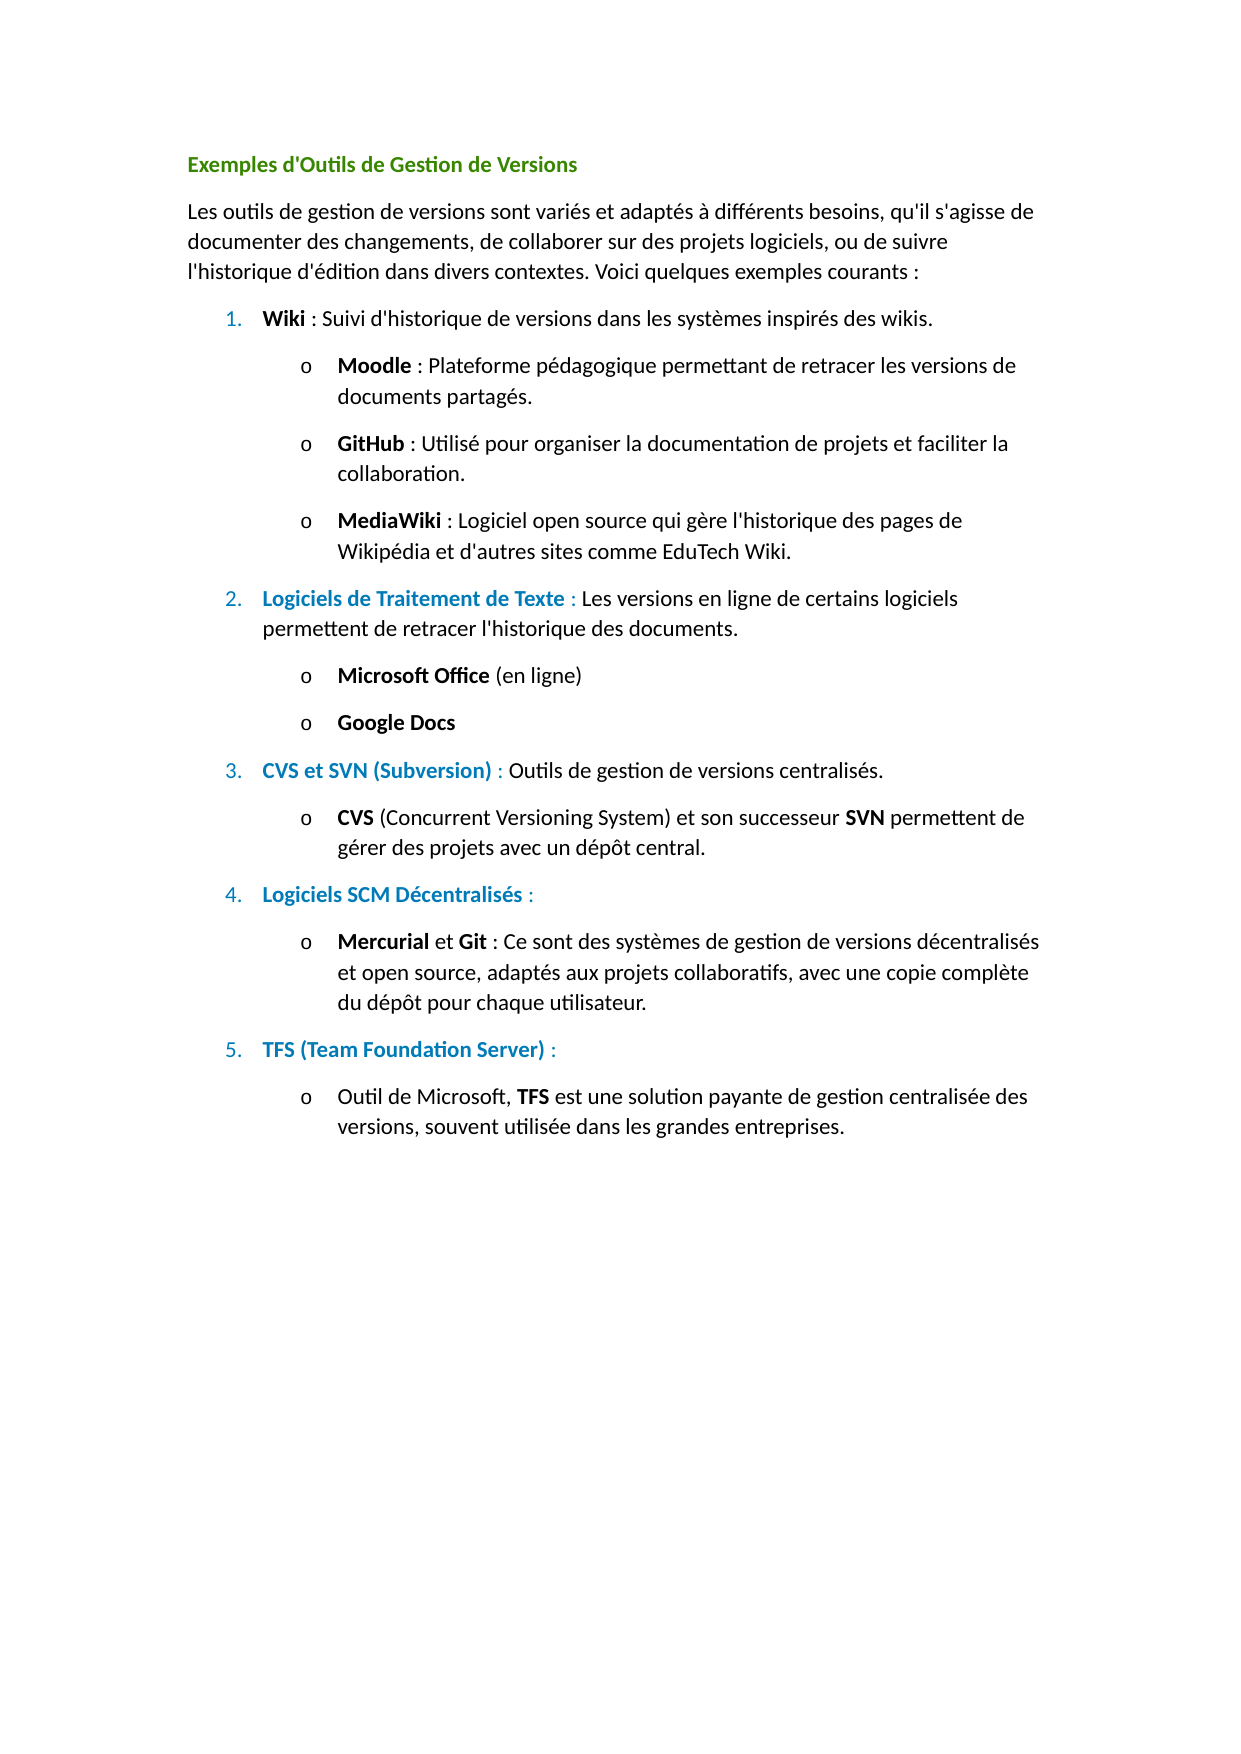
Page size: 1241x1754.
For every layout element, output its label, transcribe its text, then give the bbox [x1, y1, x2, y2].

list Outil de Microsoft, TFS est une solution payante de gestion centralisée des versions, souvent utilisée dans les grandes entreprises. [300, 1082, 1053, 1141]
list Moodle : Plateforme pédagogique permettant de retracer les versions de documents partagés. [300, 351, 1053, 410]
list MediaWiki : Logiciel open source qui gère l'historique des pages de Wikipédia et d'autres sites comme EduTech Wiki. [300, 506, 1053, 565]
list Microsoft Office (en ligne) [300, 661, 1053, 689]
list Mercurial et Git : Ce sont des systèmes de gestion de versions décentralisés et open source, adaptés aux projets collaboratifs, avec une copie complète du dépôt pour chaque utilisateur. [300, 927, 1053, 1016]
list Logiciels de Traitement de Texte : Les versions en ligne de certains logiciels permettent de retracer l'historique des documents. [225, 584, 1053, 642]
list Logiciels SCM Décentralisés : [225, 880, 1053, 908]
text Exemples d'Outils de Gestion de Versions [187, 150, 1053, 178]
list GitHub : Utilisé pour organiser la documentation de projets et faciliter la collaboration. [300, 429, 1053, 487]
text Les outils de gestion de versions sont variés et adaptés à différents besoins, qu'il s'agisse de documenter des changements, de collaborer sur des projets logiciels, ou de suivre l'historique d'édition dans divers contextes. Voici quelques exemples courants : [187, 197, 1053, 285]
list Google Docs [300, 708, 1053, 737]
list TFS (Team Foundation Server) : [225, 1035, 1053, 1063]
list CVS et SVN (Subversion) : Outils de gestion de versions centralisés. [225, 756, 1053, 784]
list CVS (Concurrent Versioning System) et son successeur SVN permettent de gérer des projets avec un dépôt central. [300, 803, 1053, 861]
list Wiki : Suivi d'historique de versions dans les systèmes inspirés des wikis. [225, 304, 1053, 332]
